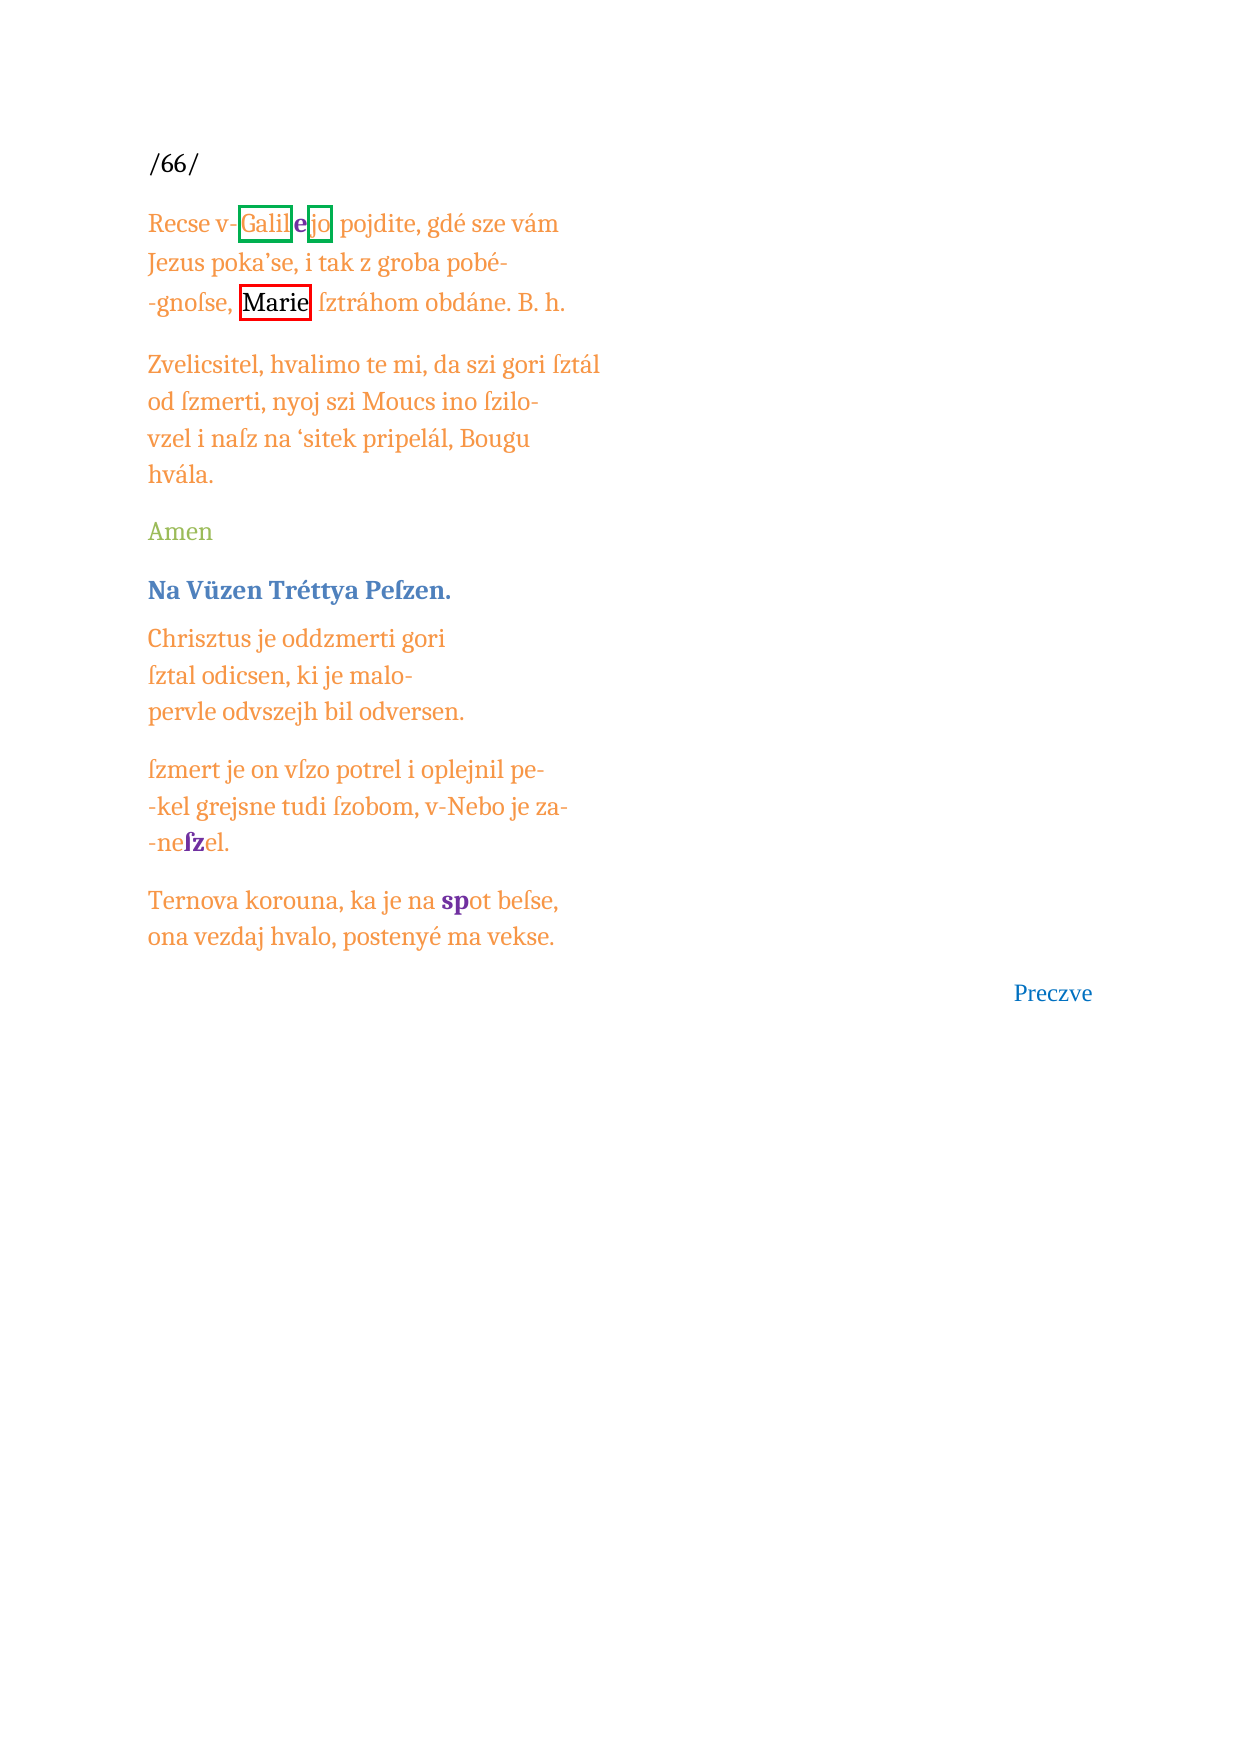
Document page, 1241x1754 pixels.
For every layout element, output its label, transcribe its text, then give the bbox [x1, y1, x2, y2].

subtitle Na Vüzen Tréttya Peſzen. [148, 574, 1093, 606]
text Amen [148, 516, 1093, 547]
text Zvelicsitel, hvalimo te mi, da szi gori ſztál od ſzmerti, nyoj szi Moucs ino ſzilo- vzel i naſz na ‘sitek pripelál, Bougu hvála. [148, 349, 1093, 490]
text Preczve [148, 978, 1093, 1007]
text Recse v-Galilejo pojdite, gdé sze vám Jezus poka’se, i tak z groba pobé- -gnoſse, Marie ſztráhom obdáne. B. h. [148, 205, 1093, 321]
text /66/ [148, 148, 1093, 179]
text ſzmert je on vſzo potrel i oplejnil pe- -kel grejsne tudi ſzobom, v-Nebo je za- -neſzel. [148, 753, 1093, 858]
text Ternova korouna, ka je na spot beſse, ona vezdaj hvalo, postenyé ma vekse. [148, 884, 1093, 952]
text Chrisztus je oddzmerti gori ſztal odicsen, ki je malo- pervle odvszejh bil odversen. [148, 623, 1093, 727]
